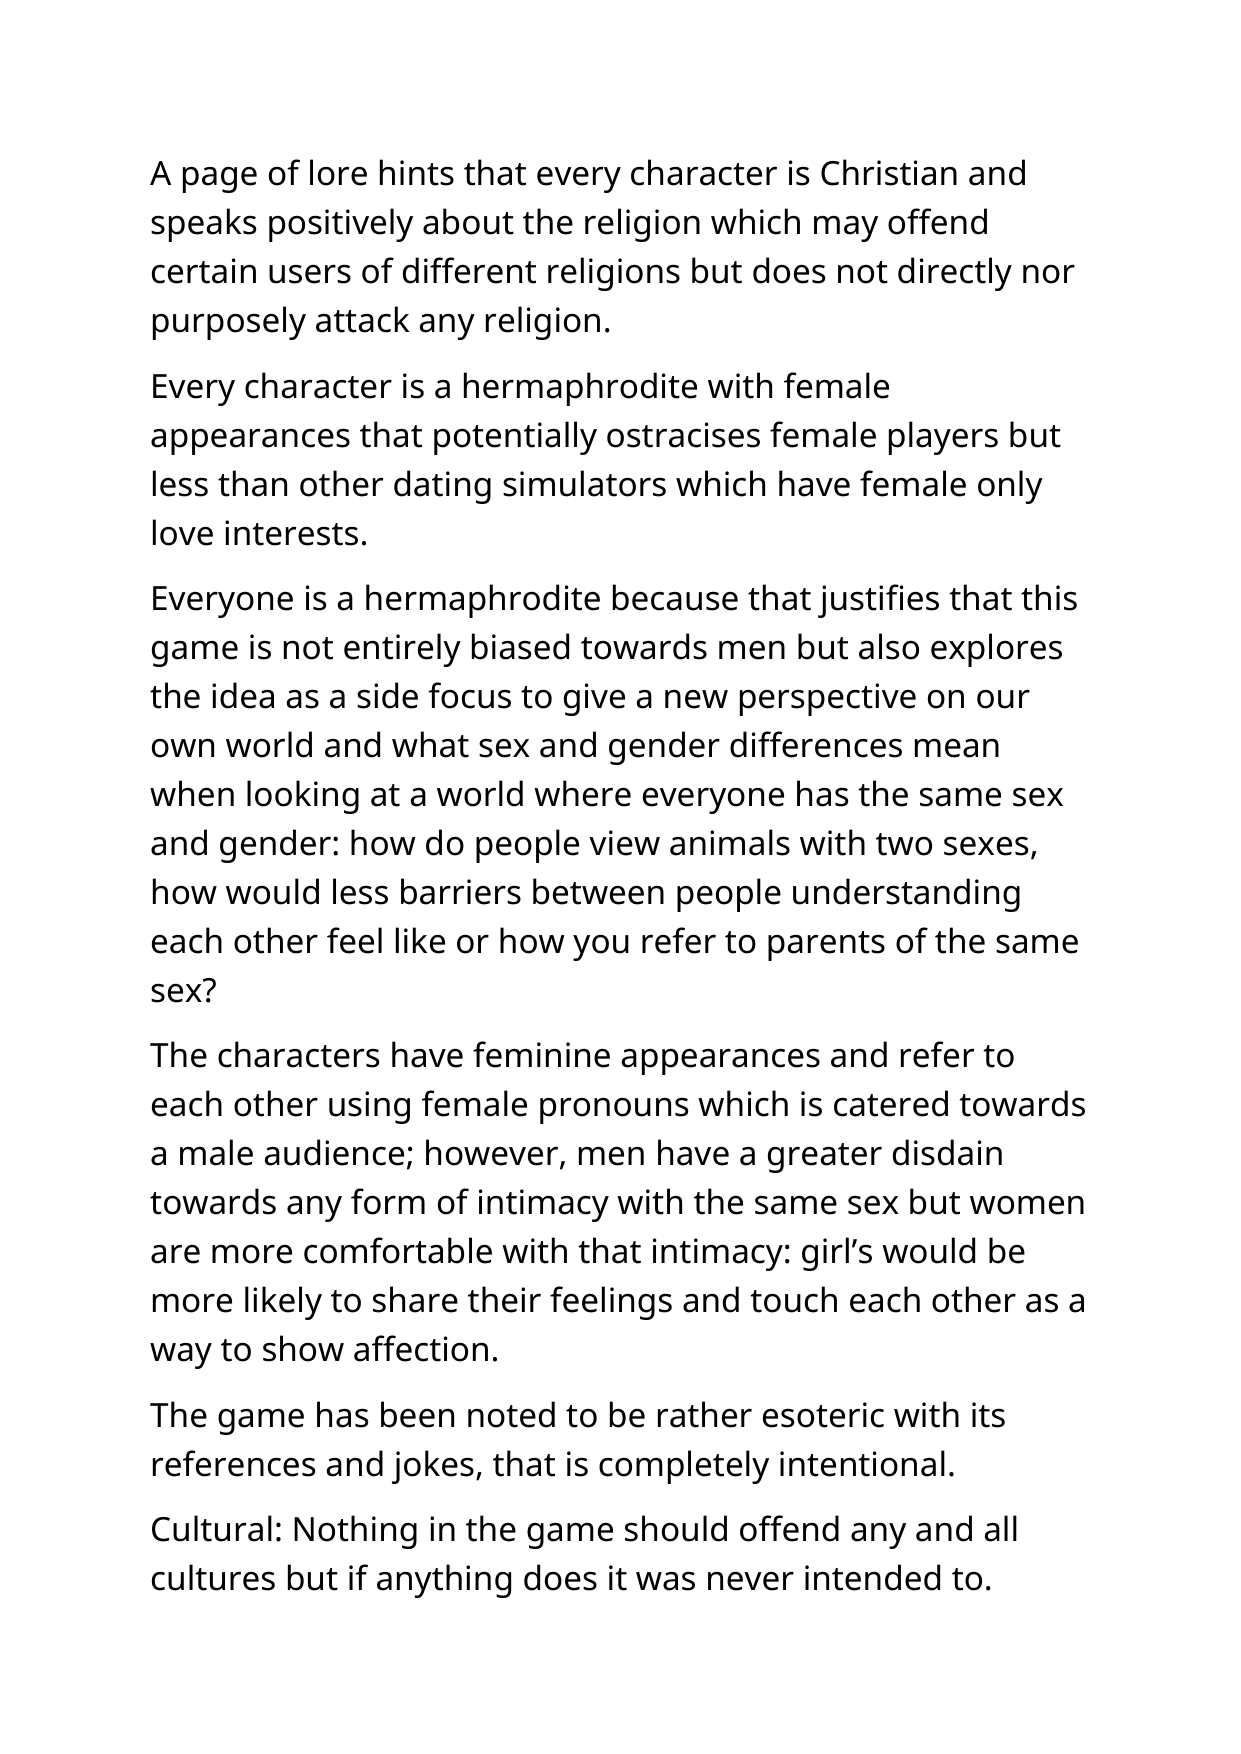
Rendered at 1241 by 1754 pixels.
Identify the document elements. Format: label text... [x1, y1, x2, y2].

text Everyone is a hermaphrodite because that justifies that this game is not entirely biased towards men but also explores the idea as a side focus to give a new perspective on our own world and what sex and gender differences mean when looking at a world where everyone has the same sex and gender: how do people view animals with two sexes, how would less barriers between people understanding each other feel like or how you refer to parents of the same sex? [150, 575, 1090, 1012]
text Cultural: Nothing in the game should offend any and all cultures but if anything does it was never intended to. [150, 1506, 1090, 1601]
text Every character is a hermaphrodite with female appearances that potentially ostracises female players but less than other dating simulators which have female only love interests. [150, 362, 1090, 555]
text The game has been noted to be rather esoteric with its references and jokes, that is completely intentional. [150, 1392, 1090, 1486]
text The characters have feminine appearances and refer to each other using female pronouns which is catered towards a male audience; however, men have a greater disdain towards any form of intimacy with the same sex but women are more comfortable with that intimacy: girl’s would be more likely to share their feelings and touch each other as a way to show affection. [150, 1032, 1090, 1371]
text A page of lore hints that every character is Christian and speaks positively about the religion which may offend certain users of different religions but does not directly nor purposely attack any religion. [150, 150, 1090, 342]
